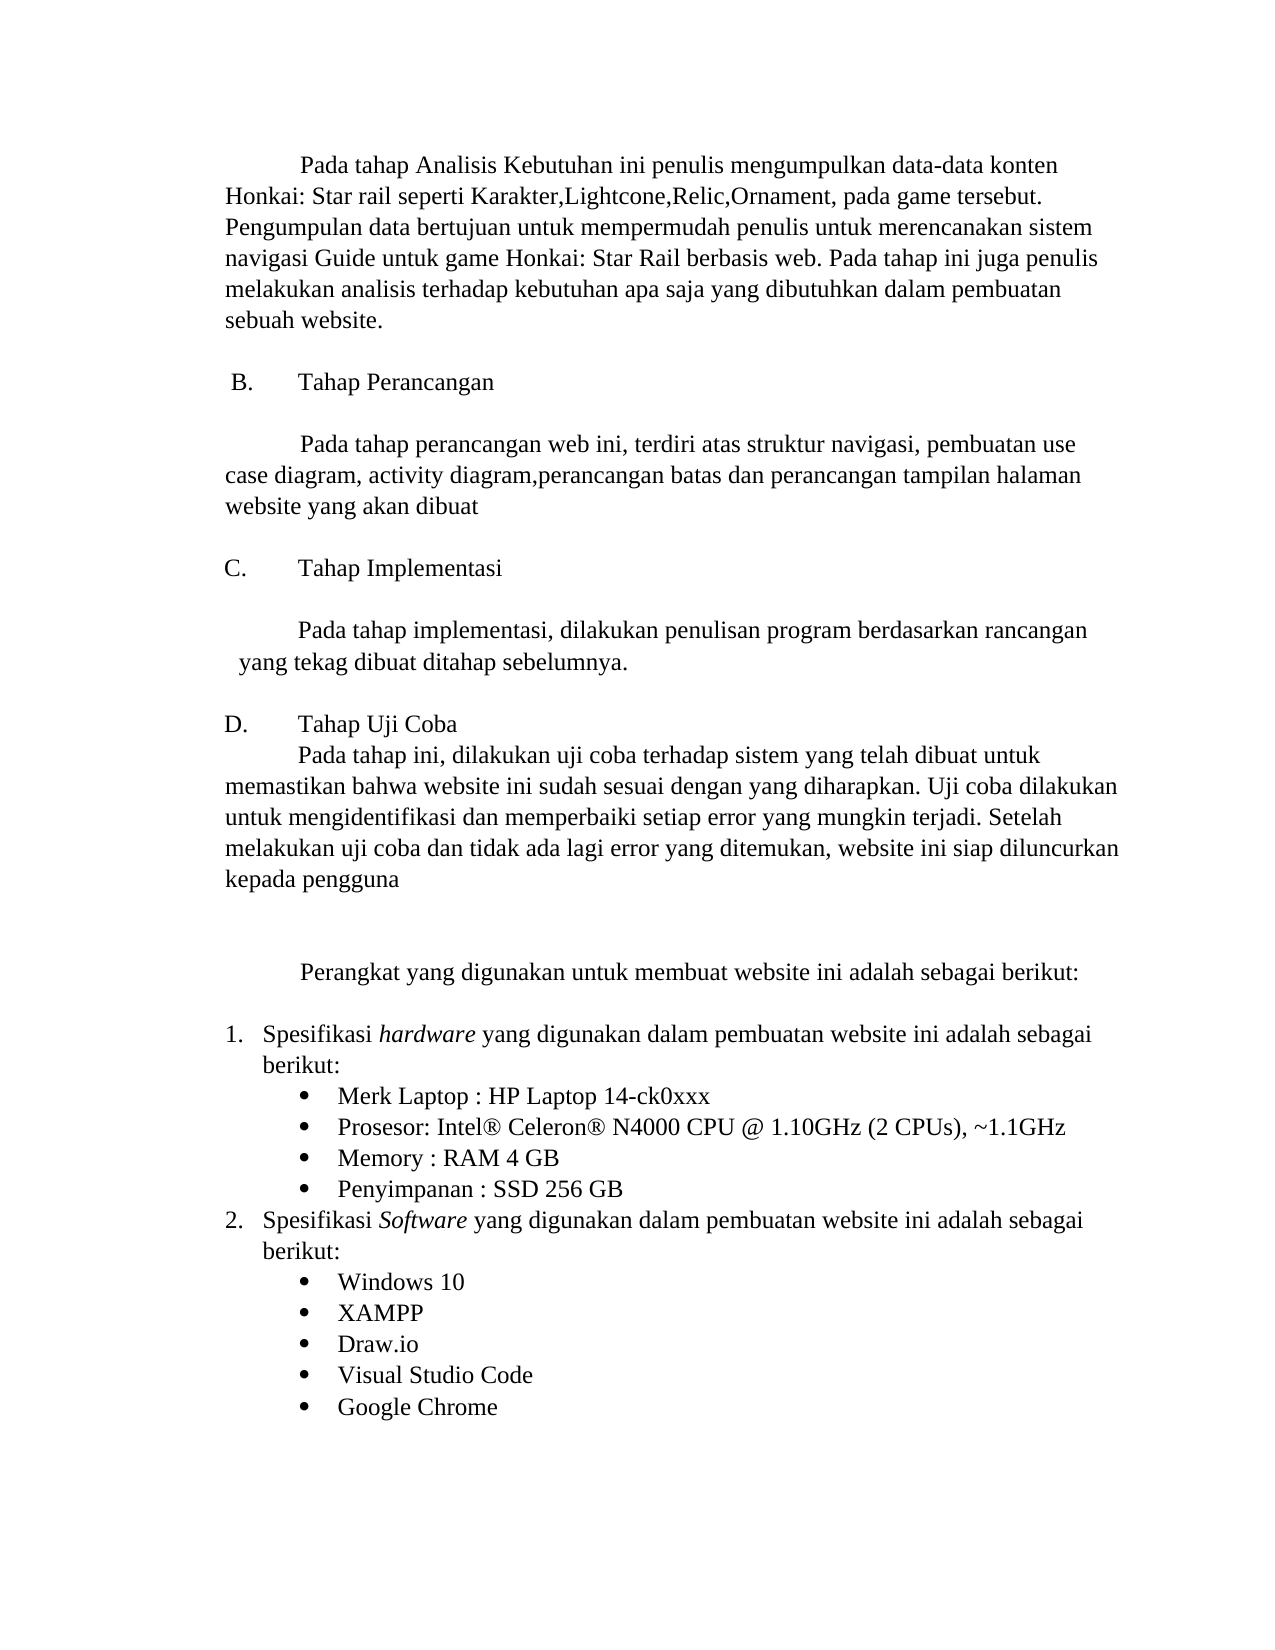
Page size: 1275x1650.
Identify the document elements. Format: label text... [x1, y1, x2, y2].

list Spesifikasi hardware yang digunakan dalam pembuatan website ini adalah sebagai berikut: [225, 1019, 1125, 1079]
list Visual Studio Code [300, 1361, 1125, 1389]
list Draw.io [300, 1329, 1125, 1358]
list Windows 10 [300, 1267, 1125, 1296]
list Memory : RAM 4 GB [300, 1143, 1125, 1172]
list Perangkat yang digunakan untuk membuat website ini adalah sebagai berikut: [225, 957, 1125, 986]
list Pada tahap perancangan web ini, terdiri atas struktur navigasi, pembuatan use case diagram, activity diagram,perancangan batas dan perancangan tampilan halaman website yang akan dibuat [225, 429, 1125, 520]
list Spesifikasi Software yang digunakan dalam pembuatan website ini adalah sebagai berikut: [225, 1205, 1125, 1265]
list Penyimpanan : SSD 256 GB [300, 1174, 1125, 1203]
list Pada tahap Analisis Kebutuhan ini penulis mengumpulkan data-data konten Honkai: Star rail seperti Karakter,Lightcone,Relic,Ornament, pada game tersebut. Pengumpulan data bertujuan untuk mempermudah penulis untuk merencanakan sistem navigasi Guide untuk game Honkai: Star Rail berbasis web. Pada tahap ini juga penulis melakukan analisis terhadap kebutuhan apa saja yang dibutuhkan dalam pembuatan sebuah website. [225, 150, 1125, 334]
list Prosesor: Intel® Celeron® N4000 CPU @ 1.10GHz (2 CPUs), ~1.1GHz [300, 1112, 1125, 1141]
list Pada tahap implementasi, dilakukan penulisan program berdasarkan rancangan yang tekag dibuat ditahap sebelumnya. [239, 616, 1125, 675]
list XAMPP [300, 1298, 1125, 1327]
list Google Chrome [300, 1392, 1125, 1420]
list Tahap Uji Coba [224, 709, 1125, 737]
list Pada tahap ini, dilakukan uji coba terhadap sistem yang telah dibuat untuk memastikan bahwa website ini sudah sesuai dengan yang diharapkan. Uji coba dilakukan untuk mengidentifikasi dan memperbaiki setiap error yang mungkin terjadi. Setelah melakukan uji coba dan tidak ada lagi error yang ditemukan, website ini siap diluncurkan kepada pengguna [225, 740, 1125, 893]
list Merk Laptop : HP Laptop 14-ck0xxx [300, 1081, 1125, 1110]
list Tahap Perancangan [231, 367, 1125, 396]
list Tahap Implementasi [224, 553, 1125, 582]
